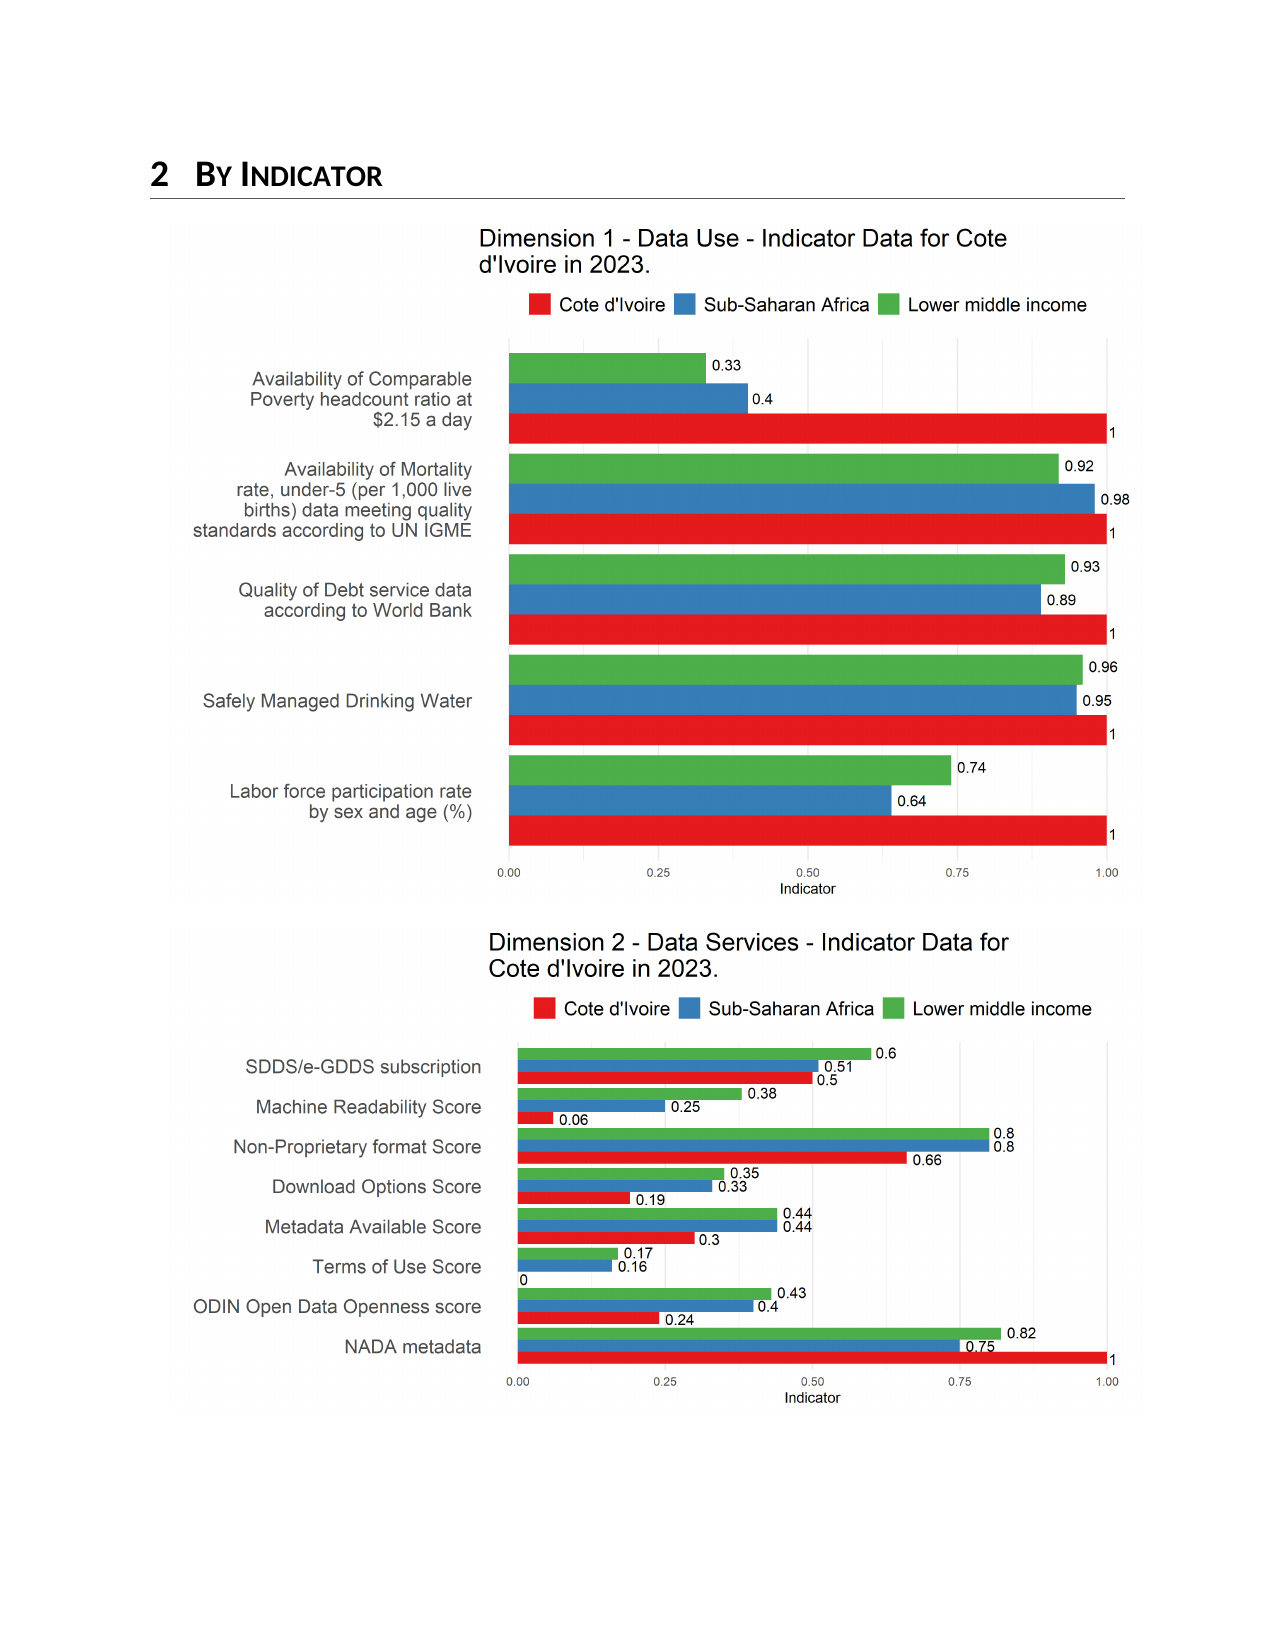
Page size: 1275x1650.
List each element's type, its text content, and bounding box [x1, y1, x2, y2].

picture [168, 925, 1144, 1413]
subtitle By Indicator [150, 150, 1125, 198]
picture [168, 221, 1144, 904]
